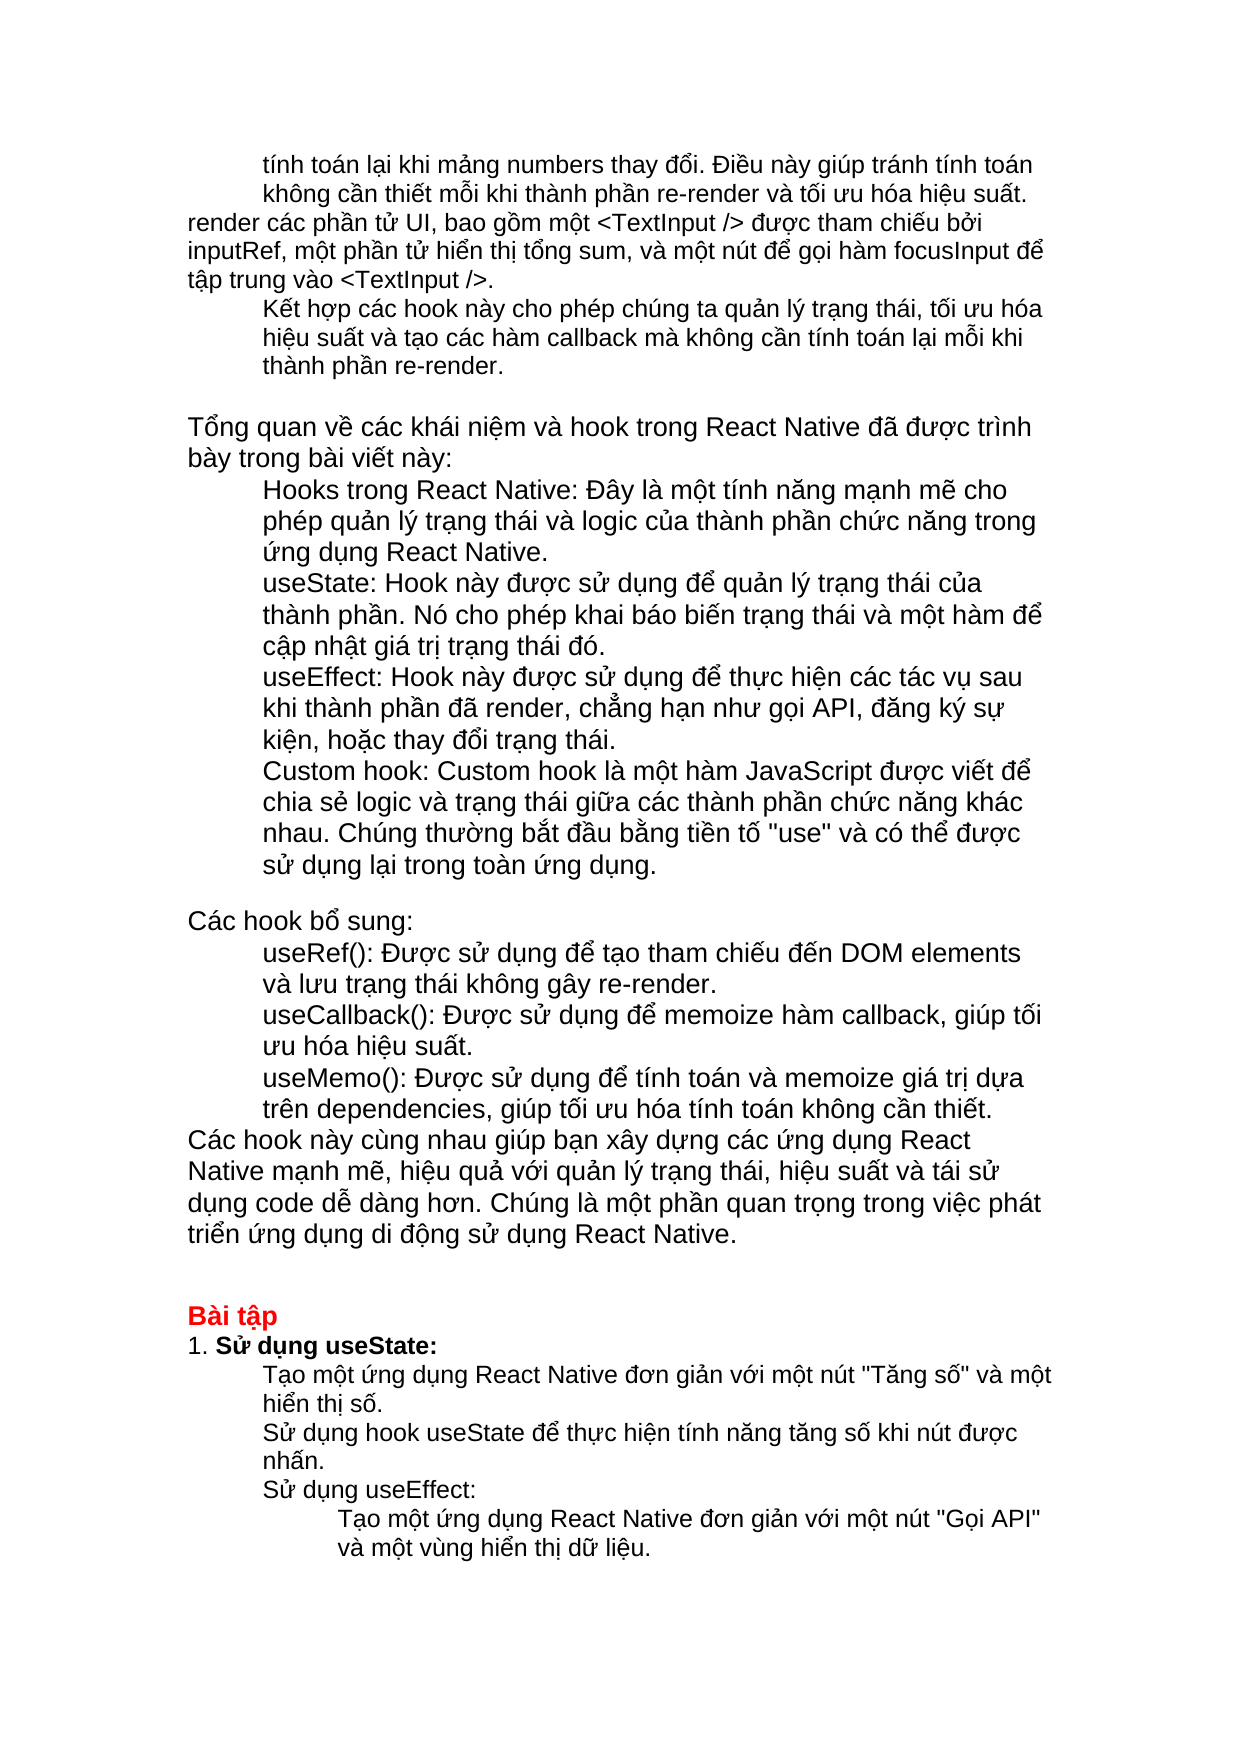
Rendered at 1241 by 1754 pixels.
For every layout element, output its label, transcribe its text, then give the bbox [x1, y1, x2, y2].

text 1. Sử dụng useState: [187, 1331, 1053, 1360]
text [262, 150, 1053, 207]
text render các phần tử UI, bao gồm một <TextInput /> được tham chiếu bởi inputRef, một phần tử hiển thị tổng sum, và một nút để gọi hàm focusInput để tập trung vào <TextInput />. [187, 207, 1053, 294]
text Tổng quan về các khái niệm và hook trong React Native đã được trình bày trong bài viết này: [187, 380, 1053, 474]
text Hooks trong React Native: Đây là một tính năng mạnh mẽ cho phép quản lý trạng thái và logic của thành phần chức năng trong ứng dụng React Native. [262, 474, 1053, 567]
text Custom hook: Custom hook là một hàm JavaScript được viết để chia sẻ logic và trạng thái giữa các thành phần chức năng khác nhau. Chúng thường bắt đầu bằng tiền tố "use" và có thể được sử dụng lại trong toàn ứng dụng. [262, 755, 1053, 880]
text Bài tập [187, 1300, 1053, 1331]
text Các hook này cùng nhau giúp bạn xây dựng các ứng dụng React Native mạnh mẽ, hiệu quả với quản lý trạng thái, hiệu suất và tái sử dụng code dễ dàng hơn. Chúng là một phần quan trọng trong việc phát triển ứng dụng di động sử dụng React Native. [187, 1124, 1053, 1249]
text useState: Hook này được sử dụng để quản lý trạng thái của thành phần. Nó cho phép khai báo biến trạng thái và một hàm để cập nhật giá trị trạng thái đó. [262, 567, 1053, 661]
text useMemo(): Được sử dụng để tính toán và memoize giá trị dựa trên dependencies, giúp tối ưu hóa tính toán không cần thiết. [262, 1062, 1053, 1124]
text Tạo một ứng dụng React Native đơn giản với một nút "Tăng số" và một hiển thị số. [262, 1360, 1053, 1417]
text Sử dụng useEffect: [262, 1475, 1053, 1504]
text useCallback(): Được sử dụng để memoize hàm callback, giúp tối ưu hóa hiệu suất. [262, 999, 1053, 1062]
text useRef(): Được sử dụng để tạo tham chiếu đến DOM elements và lưu trạng thái không gây re-render. [262, 937, 1053, 999]
text Sử dụng hook useState để thực hiện tính năng tăng số khi nút được nhấn. [262, 1417, 1053, 1475]
text Các hook bổ sung: [187, 905, 1053, 937]
text useEffect: Hook này được sử dụng để thực hiện các tác vụ sau khi thành phần đã render, chẳng hạn như gọi API, đăng ký sự kiện, hoặc thay đổi trạng thái. [262, 661, 1053, 755]
text Kết hợp các hook này cho phép chúng ta quản lý trạng thái, tối ưu hóa hiệu suất và tạo các hàm callback mà không cần tính toán lại mỗi khi thành phần re-render. [262, 294, 1053, 380]
text Tạo một ứng dụng React Native đơn giản với một nút "Gọi API" và một vùng hiển thị dữ liệu. [337, 1504, 1053, 1561]
